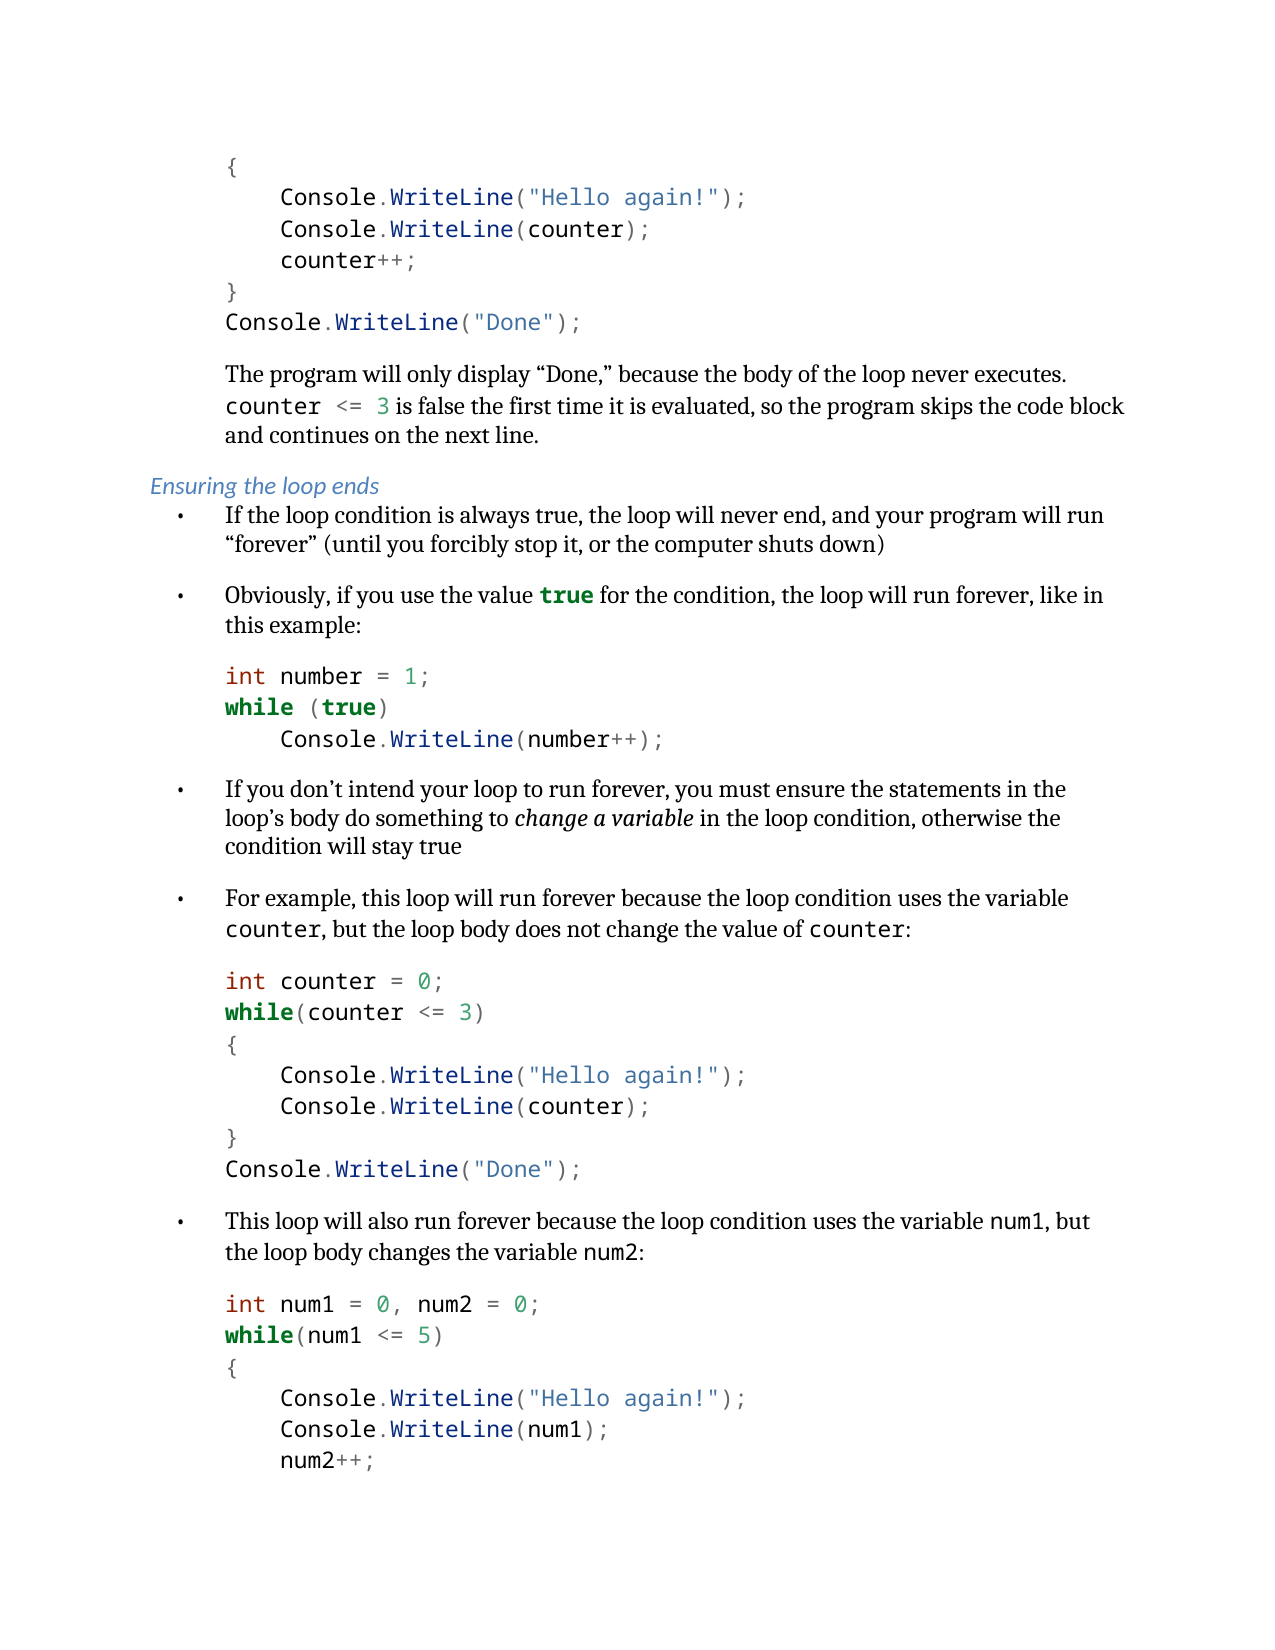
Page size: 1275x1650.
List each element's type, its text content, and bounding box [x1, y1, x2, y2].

list The program will only display “Done,” because the body of the loop never executes. counter <= 3 is false the first time it is evaluated, so the program skips the code block and continues on the next line. [175, 358, 1125, 449]
list Obviously, if you use the value true for the condition, the loop will run forever, like in this example: [175, 579, 1125, 639]
subtitle Ensuring the loop ends [150, 470, 1125, 501]
list If the loop condition is always true, the loop will never end, and your program will run “forever” (until you forcibly stop it, or the computer shuts down) [175, 501, 1125, 558]
list int number = 1; while (true) Console.WriteLine(number++); [175, 660, 1125, 754]
list int counter = 0; while(counter <= 3) { Console.WriteLine("Hello again!"); Console.WriteLine(counter); } Console.WriteLine("Done"); [175, 965, 1125, 1184]
list int counter = 5; while(counter <= 3) { Console.WriteLine("Hello again!"); Console.WriteLine(counter); counter++; } Console.WriteLine("Done"); [175, 150, 1125, 337]
list This loop will also run forever because the loop condition uses the variable num1, but the loop body changes the variable num2: [175, 1205, 1125, 1267]
list int num1 = 0, num2 = 0; while(num1 <= 5) { Console.WriteLine("Hello again!"); Console.WriteLine(num1); num2++; } Console.WriteLine("Done"); [175, 1288, 1125, 1476]
list If you don’t intend your loop to run forever, you must ensure the statements in the loop’s body do something to change a variable in the loop condition, otherwise the condition will stay true [175, 775, 1125, 861]
list For example, this loop will run forever because the loop condition uses the variable counter, but the loop body does not change the value of counter: [175, 882, 1125, 944]
